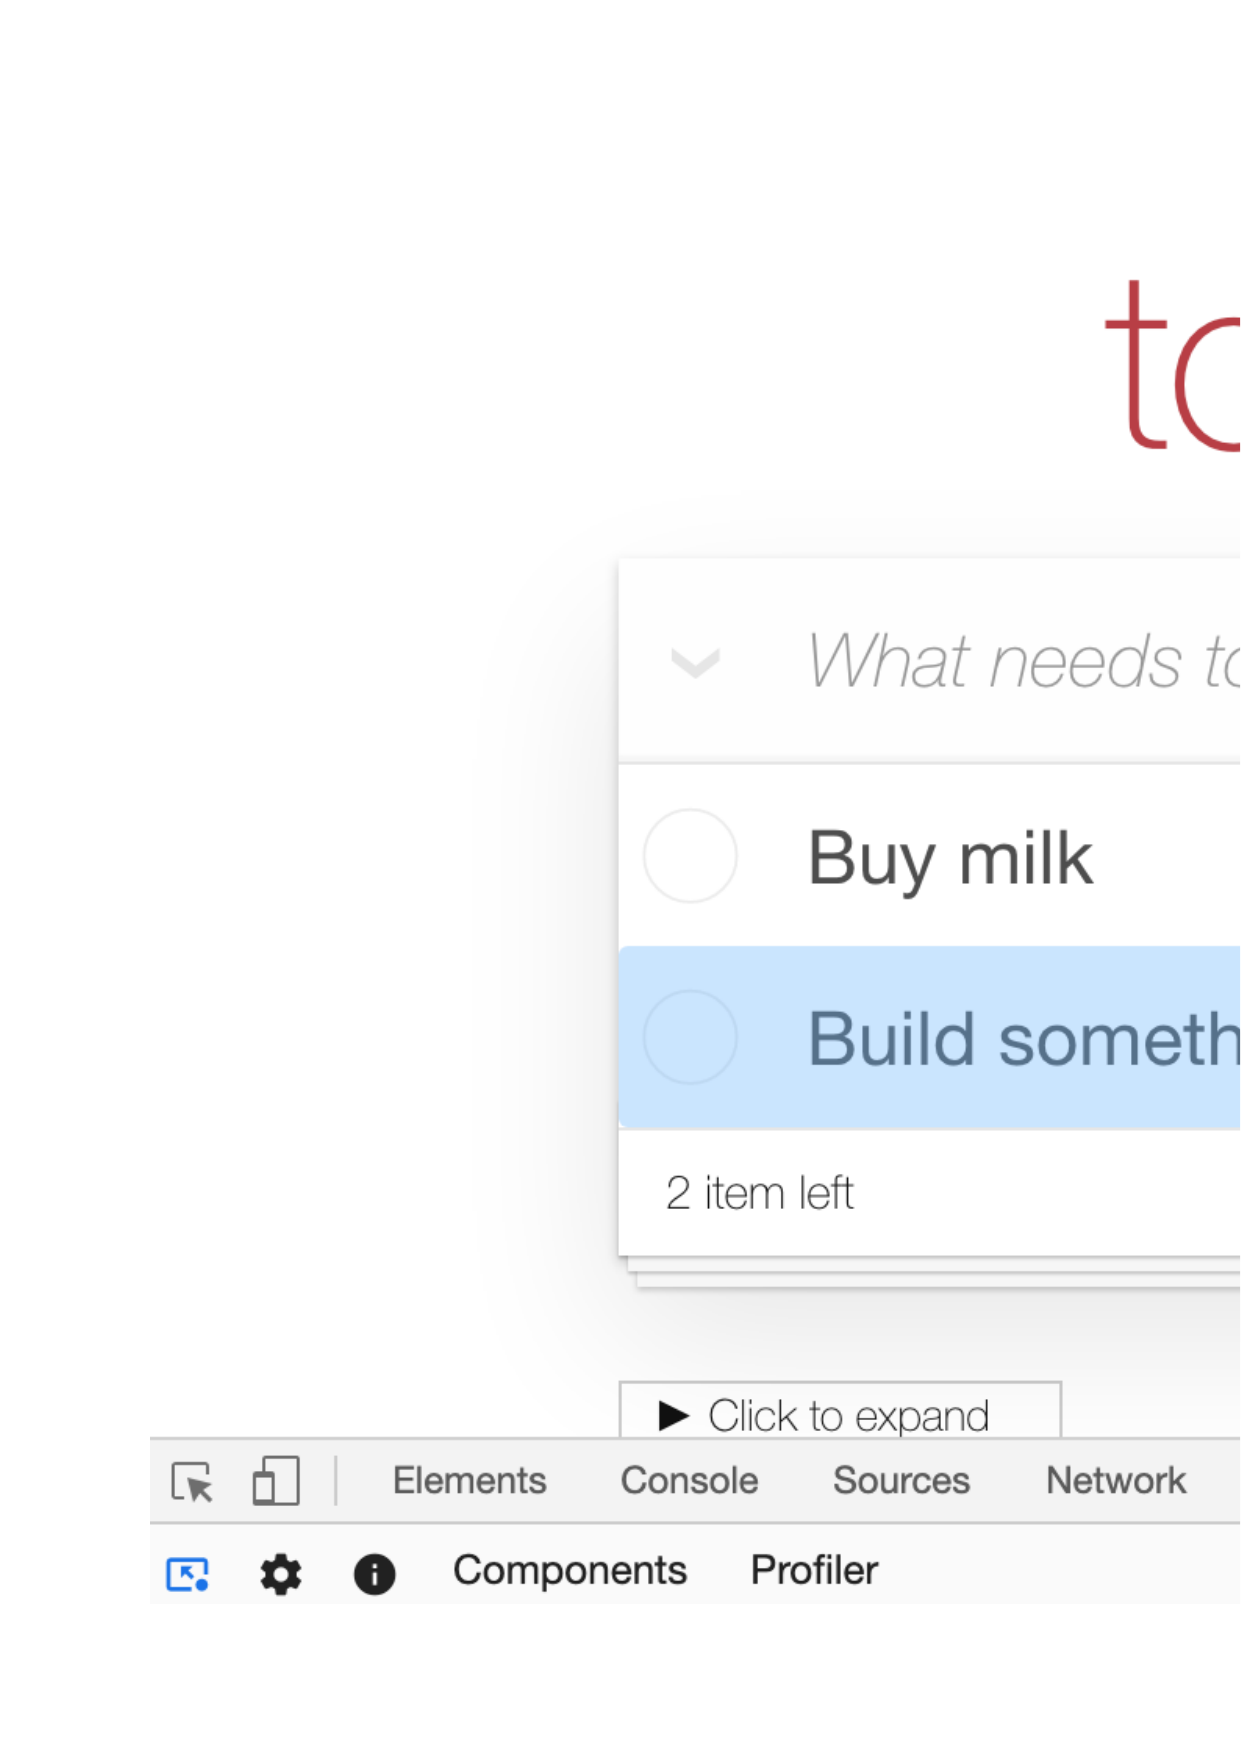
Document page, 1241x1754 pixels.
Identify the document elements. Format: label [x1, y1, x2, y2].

picture [150, 150, 1241, 1604]
